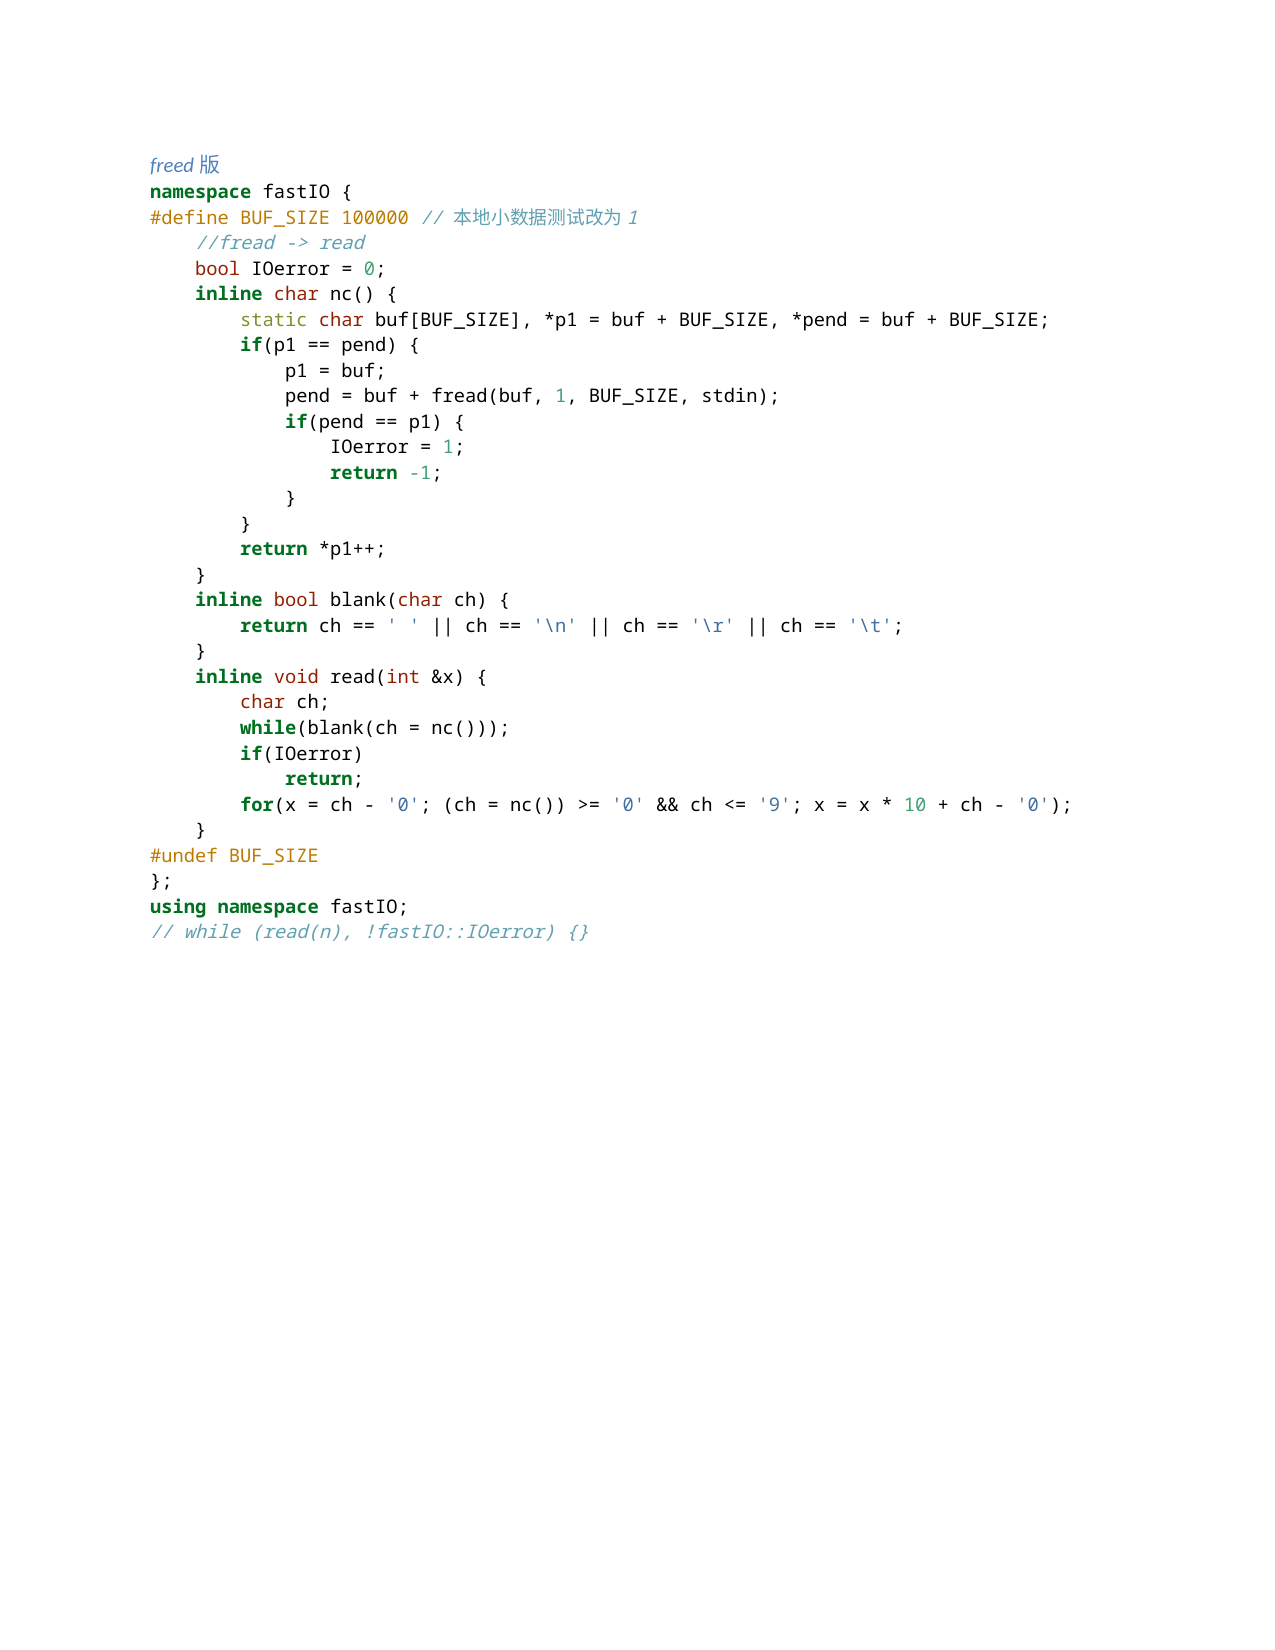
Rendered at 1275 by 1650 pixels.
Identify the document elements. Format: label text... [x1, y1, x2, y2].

subtitle freed 版 [150, 150, 1125, 178]
text namespace fastIO { #define BUF_SIZE 100000 // 本地小数据测试改为1 //fread -> read bool IOerror = 0; inline char nc() { static char buf[BUF_SIZE], *p1 = buf + BUF_SIZE, *pend = buf + BUF_SIZE; if(p1 == pend) { p1 = buf; pend = buf + fread(buf, 1, BUF_SIZE, stdin); if(pend == p1) { IOerror = 1; return -1; } } return *p1++; } inline bool blank(char ch) { return ch == ' ' || ch == '\n' || ch == '\r' || ch == '\t'; } inline void read(int &x) { char ch; while(blank(ch = nc())); if(IOerror) return; for(x = ch - '0'; (ch = nc()) >= '0' && ch <= '9'; x = x * 10 + ch - '0'); } #undef BUF_SIZE }; using namespace fastIO; // while (read(n), !fastIO::IOerror) {} [150, 178, 1125, 944]
